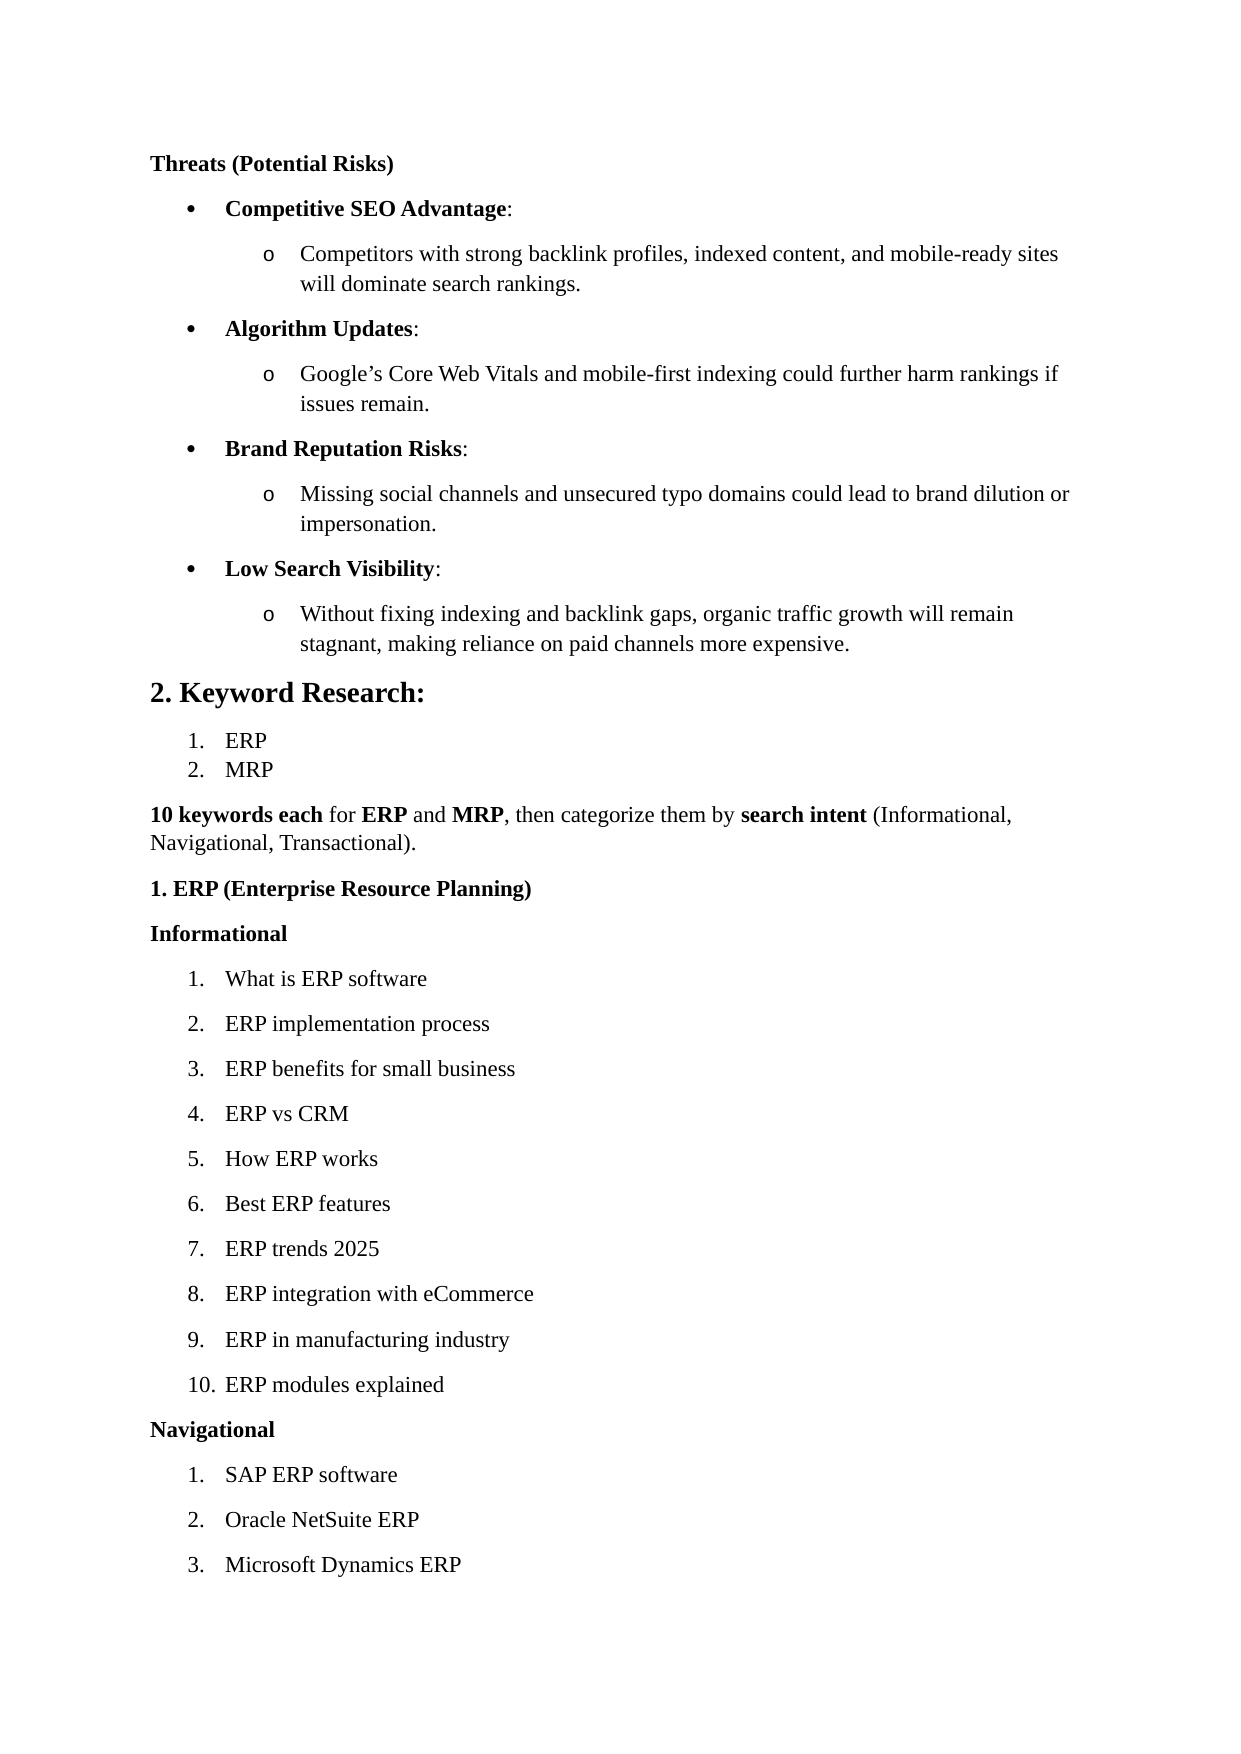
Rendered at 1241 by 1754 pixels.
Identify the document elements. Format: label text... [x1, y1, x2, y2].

list ERP modules explained [187, 1371, 1090, 1397]
list Missing social channels and unsecured typo domains could lead to brand dilution or impersonation. [262, 480, 1090, 536]
text Threats (Potential Risks) [150, 150, 1090, 176]
list Competitive SEO Advantage: [187, 195, 1090, 221]
list SAP ERP software [187, 1461, 1090, 1487]
list Oracle NetSuite ERP [187, 1506, 1090, 1532]
text Informational [150, 920, 1090, 946]
list MRP [187, 756, 1090, 782]
list ERP integration with eCommerce [187, 1281, 1090, 1307]
text 10 keywords each for ERP and MRP, then categorize them by search intent (Informational, Navigational, Transactional). [150, 801, 1090, 856]
list Algorithm Updates: [187, 315, 1090, 341]
list ERP implementation process [187, 1010, 1090, 1036]
list ERP benefits for small business [187, 1055, 1090, 1081]
list Microsoft Dynamics ERP [187, 1551, 1090, 1577]
text 2. Keyword Research: [150, 675, 1090, 708]
list ERP in manufacturing industry [187, 1326, 1090, 1352]
list ERP [187, 727, 1090, 754]
list ERP vs CRM [187, 1100, 1090, 1126]
list How ERP works [187, 1145, 1090, 1172]
list Low Search Visibility: [187, 555, 1090, 581]
list ERP trends 2025 [187, 1235, 1090, 1262]
list Without fixing indexing and backlink gaps, organic traffic growth will remain stagnant, making reliance on paid channels more expensive. [262, 600, 1090, 656]
list What is ERP software [187, 965, 1090, 991]
text 1. ERP (Enterprise Resource Planning) [150, 874, 1090, 901]
list Brand Reputation Risks: [187, 435, 1090, 461]
list Google’s Core Web Vitals and mobile-first indexing could further harm rankings if issues remain. [262, 360, 1090, 416]
list Competitors with strong backlink profiles, indexed content, and mobile-ready sites will dominate search rankings. [262, 240, 1090, 296]
list Best ERP features [187, 1190, 1090, 1217]
text Navigational [150, 1416, 1090, 1442]
